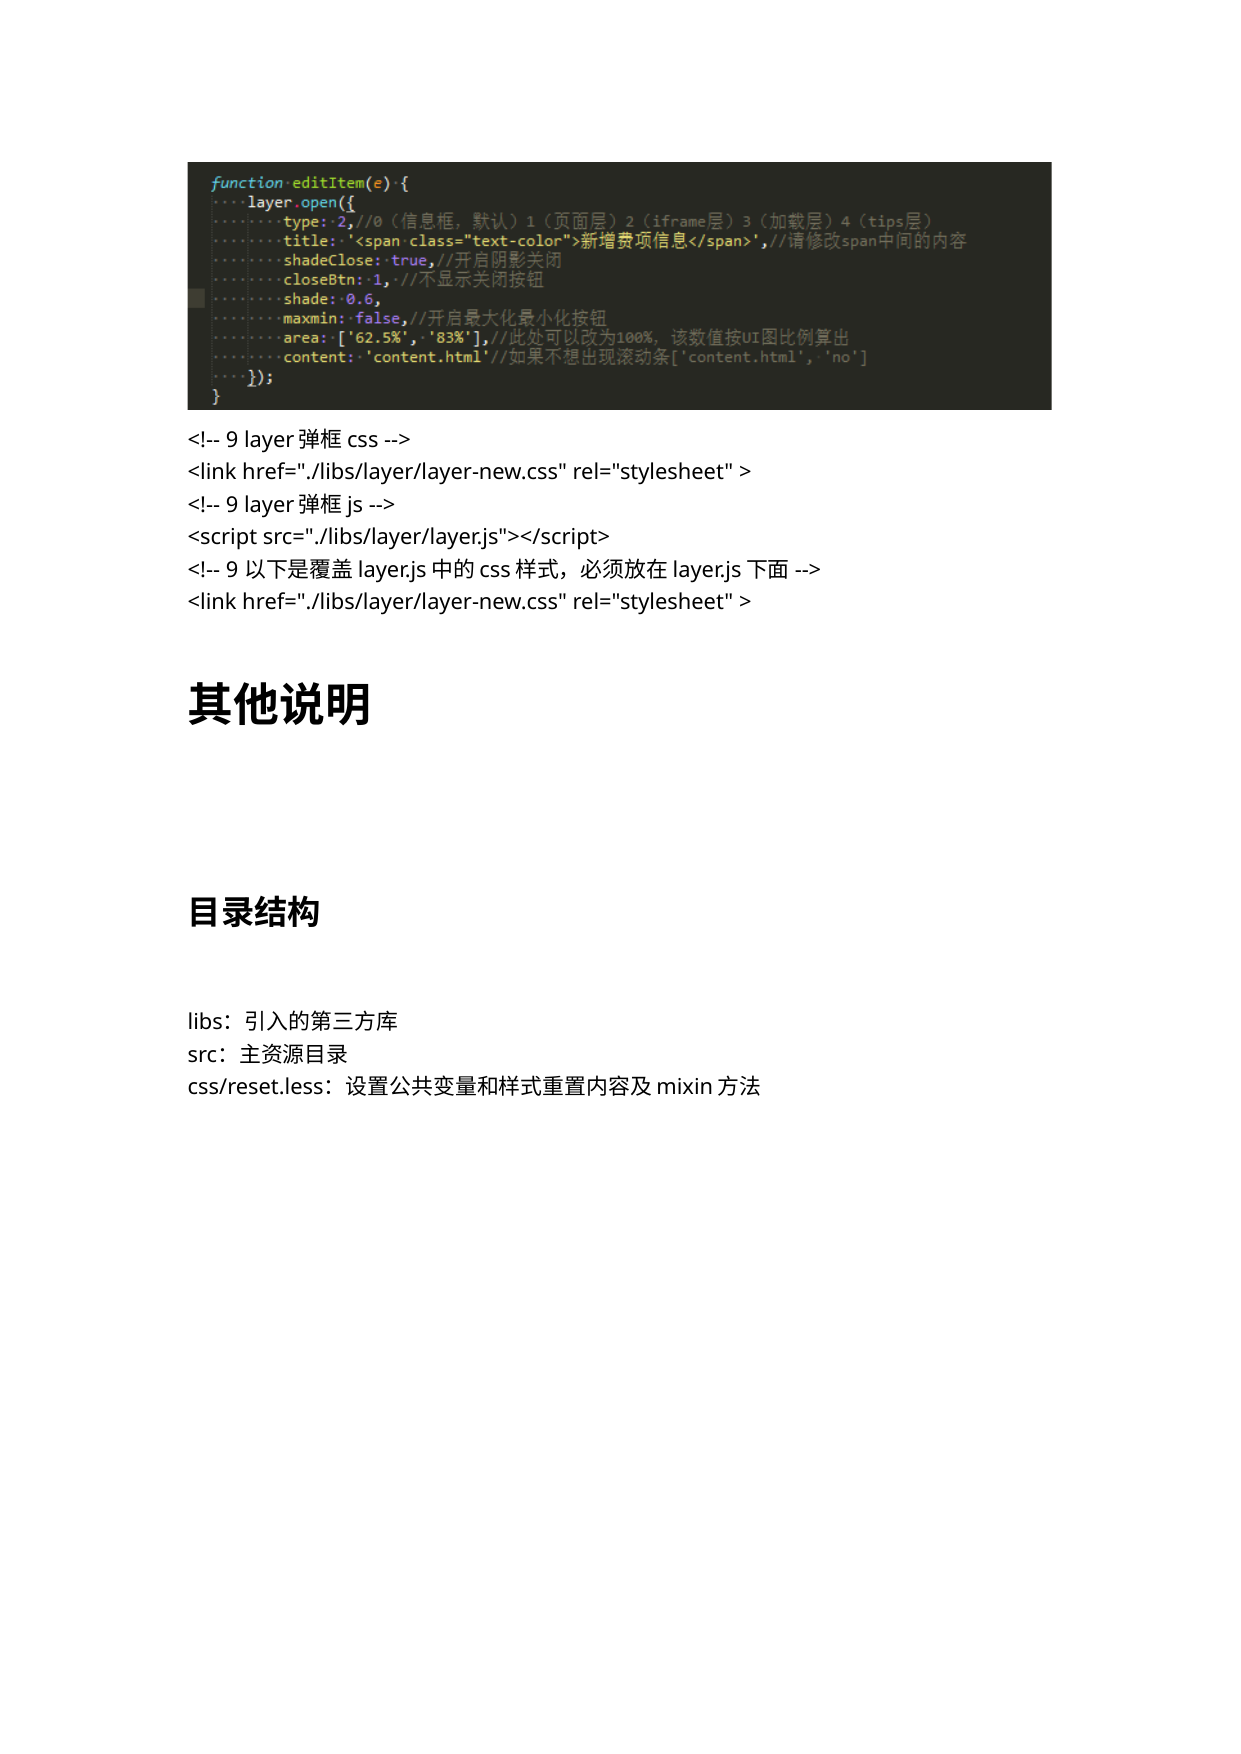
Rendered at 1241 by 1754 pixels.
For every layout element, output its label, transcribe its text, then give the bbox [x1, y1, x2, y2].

text <script src="./libs/layer/layer.js"></script> [187, 519, 1053, 552]
text <link href="./libs/layer/layer-new.css" rel="stylesheet" > [187, 584, 1053, 617]
text <!-- 9 layer弹框js --> [187, 487, 1053, 519]
text css/reset.less：设置公共变量和样式重置内容及mixin方法 [187, 1069, 1053, 1101]
subtitle 目录结构 [187, 877, 1053, 942]
text src：主资源目录 [187, 1036, 1053, 1069]
text <link href="./libs/layer/layer-new.css" rel="stylesheet" > [187, 454, 1053, 487]
text <!-- 9 layer弹框css --> [187, 422, 1053, 454]
subtitle 其他说明 [187, 652, 1053, 750]
picture [187, 162, 1052, 410]
text <!-- 9 以下是覆盖layer.js中的css样式，必须放在layer.js下面 --> [187, 552, 1053, 584]
text libs：引入的第三方库 [187, 1004, 1053, 1036]
